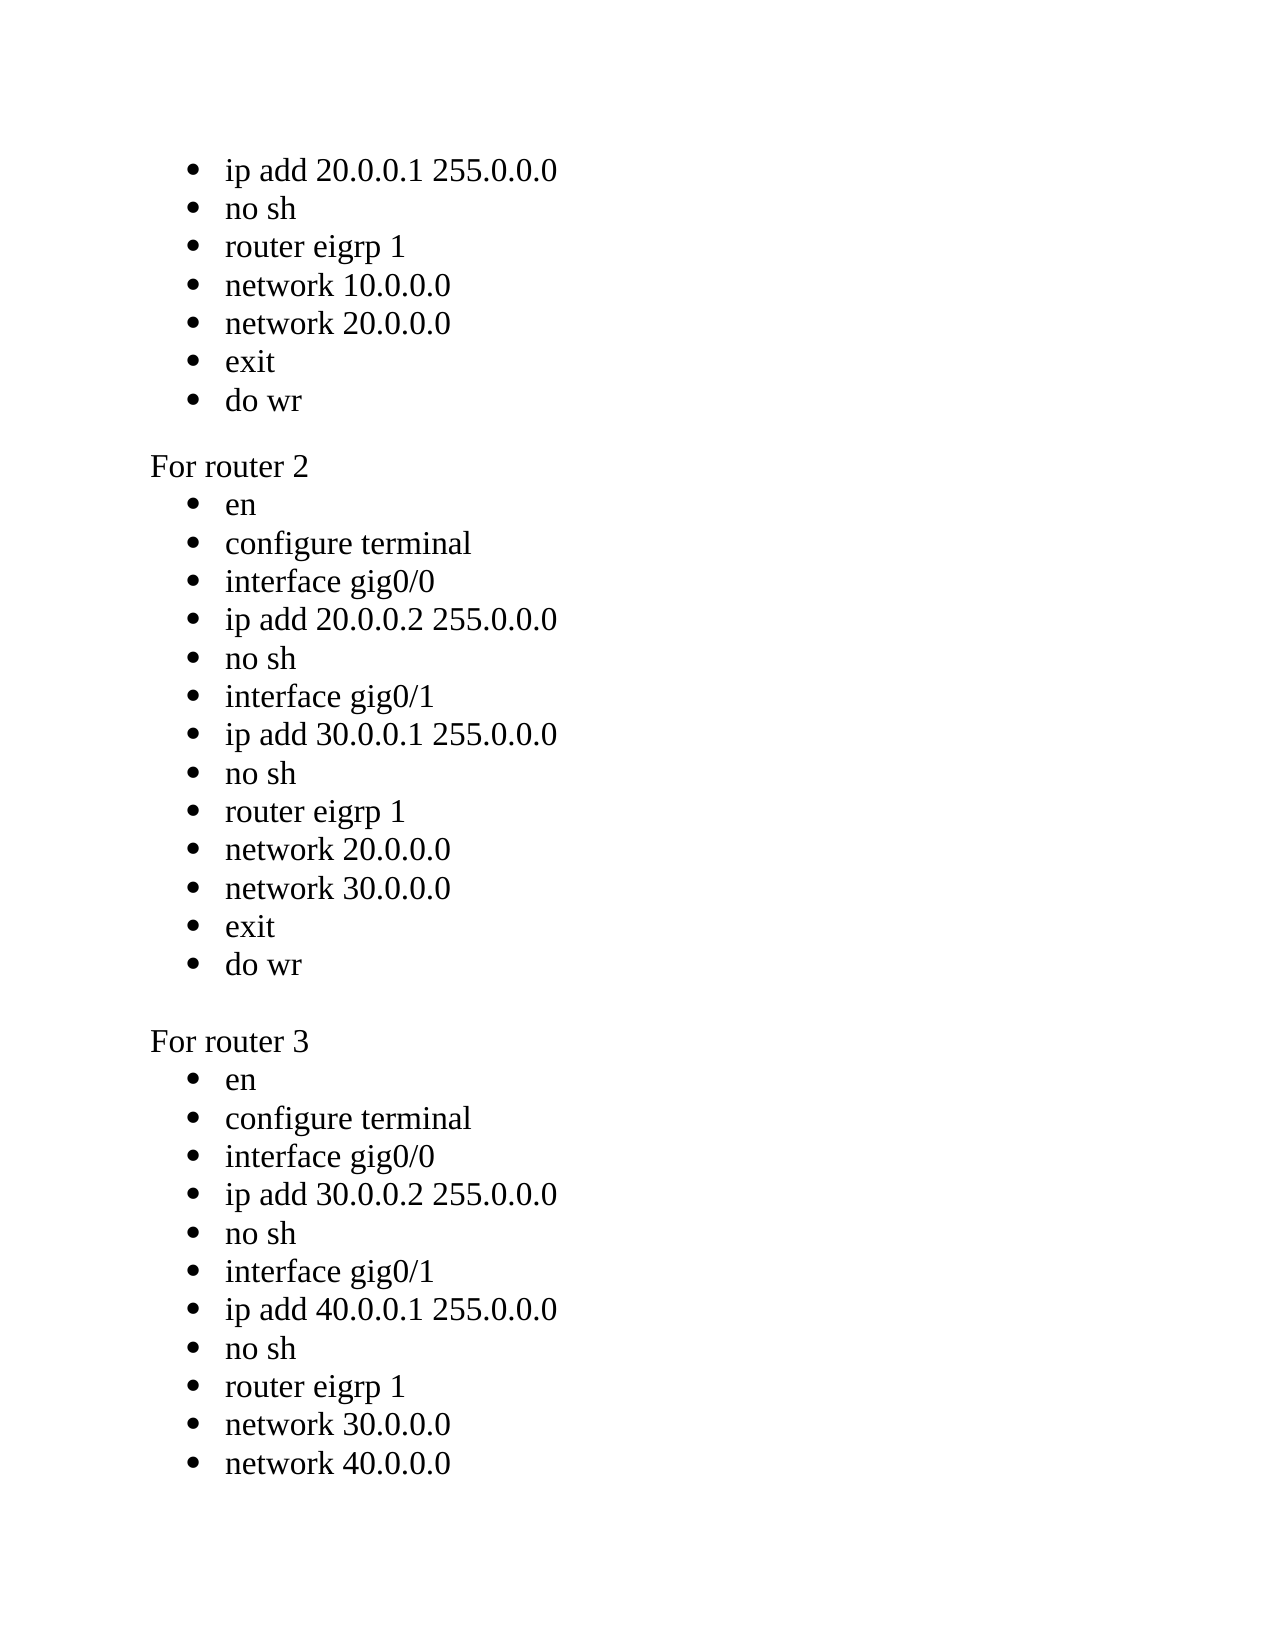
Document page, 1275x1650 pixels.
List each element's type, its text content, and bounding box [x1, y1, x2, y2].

list ip add 20.0.0.1 255.0.0.0 [187, 150, 1125, 188]
list no sh [187, 753, 1125, 791]
list do wr [187, 380, 1125, 418]
list ip add 40.0.0.1 255.0.0.0 [187, 1290, 1125, 1328]
list exit [187, 342, 1125, 380]
list network 20.0.0.0 [187, 830, 1125, 868]
list ip add 30.0.0.2 255.0.0.0 [187, 1175, 1125, 1213]
list no sh [187, 188, 1125, 227]
text For router 2 [150, 446, 1125, 485]
list network 40.0.0.0 [187, 1443, 1125, 1481]
list router eigrp 1 [187, 791, 1125, 830]
list network 30.0.0.0 [187, 1405, 1125, 1443]
list ip add 30.0.0.1 255.0.0.0 [187, 715, 1125, 753]
list configure terminal [187, 1098, 1125, 1136]
list no sh [187, 1328, 1125, 1366]
list en [187, 1060, 1125, 1098]
list network 10.0.0.0 [187, 265, 1125, 303]
list do wr [187, 945, 1125, 983]
list en [187, 485, 1125, 523]
text For router 3 [150, 1021, 1125, 1060]
list interface gig0/1 [187, 676, 1125, 715]
list no sh [187, 638, 1125, 676]
list router eigrp 1 [187, 227, 1125, 265]
list interface gig0/1 [187, 1251, 1125, 1290]
list network 30.0.0.0 [187, 868, 1125, 906]
list router eigrp 1 [187, 1366, 1125, 1405]
list interface gig0/0 [187, 561, 1125, 600]
list no sh [187, 1213, 1125, 1251]
list ip add 20.0.0.2 255.0.0.0 [187, 600, 1125, 638]
list interface gig0/0 [187, 1136, 1125, 1175]
list network 20.0.0.0 [187, 303, 1125, 342]
list configure terminal [187, 523, 1125, 561]
list exit [187, 906, 1125, 945]
